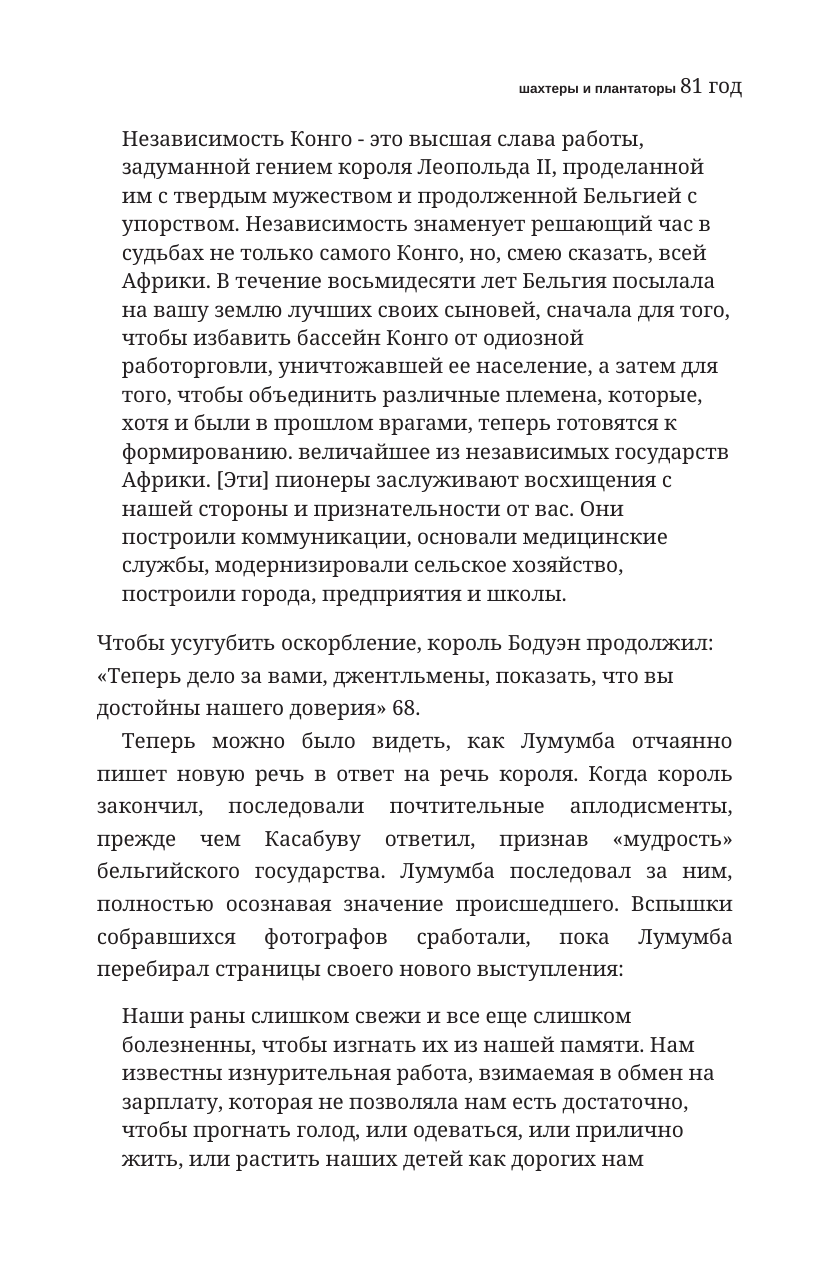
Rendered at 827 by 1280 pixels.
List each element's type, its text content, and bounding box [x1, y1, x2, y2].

text Независимость Конго - это высшая слава работы, задуманной гением короля Леопольда II, проделанной им с твердым мужеством и продолженной Бельгией с упорством. Независимость знаменует решающий час в судьбах не только самого Конго, но, смею сказать, всей Африки. В течение восьмидесяти лет Бельгия посылала на вашу землю лучших своих сыновей, сначала для того, чтобы избавить бассейн Конго от одиозной работорговли, уничтожавшей ее население, а затем для того, чтобы объединить различные племена, которые, хотя и были в прошлом врагами, теперь готовятся к формированию. величайшее из независимых государств Африки. [Эти] пионеры заслуживают восхищения с нашей стороны и признательности от вас. Они построили коммуникации, основали медицинские службы, модернизировали сельское хозяйство, построили города, предприятия и школы. [122, 124, 733, 607]
text Наши раны слишком свежи и все еще слишком болезненны, чтобы изгнать их из нашей памяти. Нам известны изнурительная работа, взимаемая в обмен на зарплату, которая не позволяла нам есть достаточно, чтобы прогнать голод, или одеваться, или прилично жить, или растить наших детей как дорогих нам существ. Нам известны иронии, оскорбления, удары, которые мы терпели утром, днем ​​и вечером, потому что мы негры. Кто забудет, что чернокожий сказал «ту», конечно, не как друг, а потому, что более почетное «vous» предназначалось только для белых? ... Ибо хотя эта независимость Конго сегодня провозглашается в духе согласия с Бельгией, дружественной страной, с которой мы ведем дела на равных, ни один конголезец, достойный этого имени, никогда не сможет забыть, что мы боролись за победу. это [аплодисменты], борьба, которую вели каждый день, страстная и идеалистическая борьба, борьба, в которой не было ни одного усилия, ни одной нужды, ни одного страдания, ни одной капли крови, которую мы когда-либо щадили. Мы гордимся этой борьбой среди слез, огня и крови, до глубины души, потому что это была благородная и справедливая борьба, необходимая борьба, если мы хотим положить конец унизительному рабству, которое было насильственно на нас.69 [122, 1002, 733, 1171]
text Теперь можно было видеть, как Лумумба отчаянно пишет новую речь в ответ на речь короля. Когда король закончил, последовали почтительные аплодисменты, прежде чем Касабуву ответил, признав «мудрость» бельгийского государства. Лумумба последовал за ним, полностью осознавая значение происшедшего. Вспышки собравшихся фотографов сработали, пока Лумумба перебирал страницы своего нового выступления: [97, 726, 733, 983]
text шахтеры и плантаторы 81 год [518, 72, 742, 100]
text Чтобы усугубить оскорбление, король Бодуэн продолжил: «Теперь дело за вами, джентльмены, показать, что вы достойны нашего доверия» 68. [97, 628, 733, 722]
